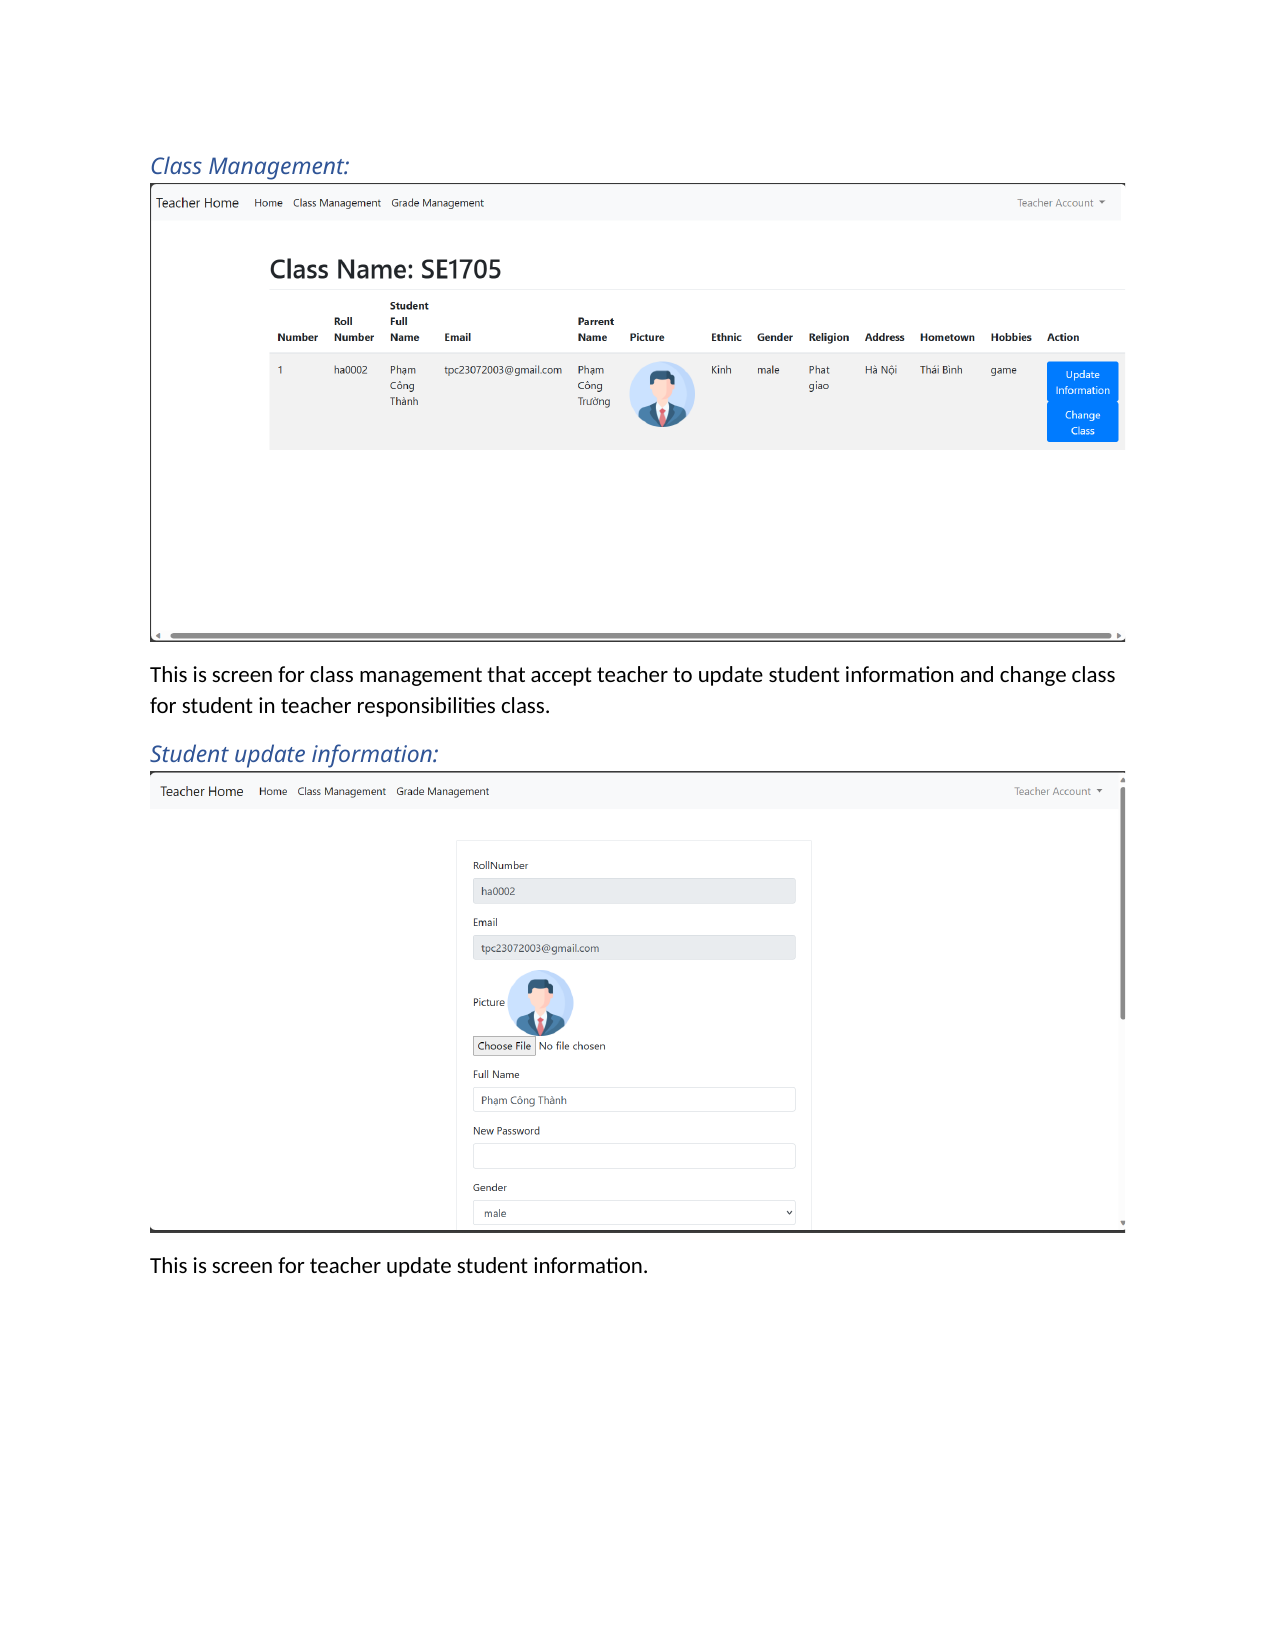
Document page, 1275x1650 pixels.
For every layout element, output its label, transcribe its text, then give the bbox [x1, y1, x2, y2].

text This is screen for teacher update student information. [150, 1252, 1125, 1280]
subtitle Student update information: [150, 738, 1125, 769]
picture [150, 771, 1125, 1233]
text This is screen for class management that accept teacher to update student information and change class for student in teacher responsibilities class. [150, 661, 1125, 719]
subtitle Class Management: [150, 150, 1125, 181]
picture [150, 183, 1125, 642]
